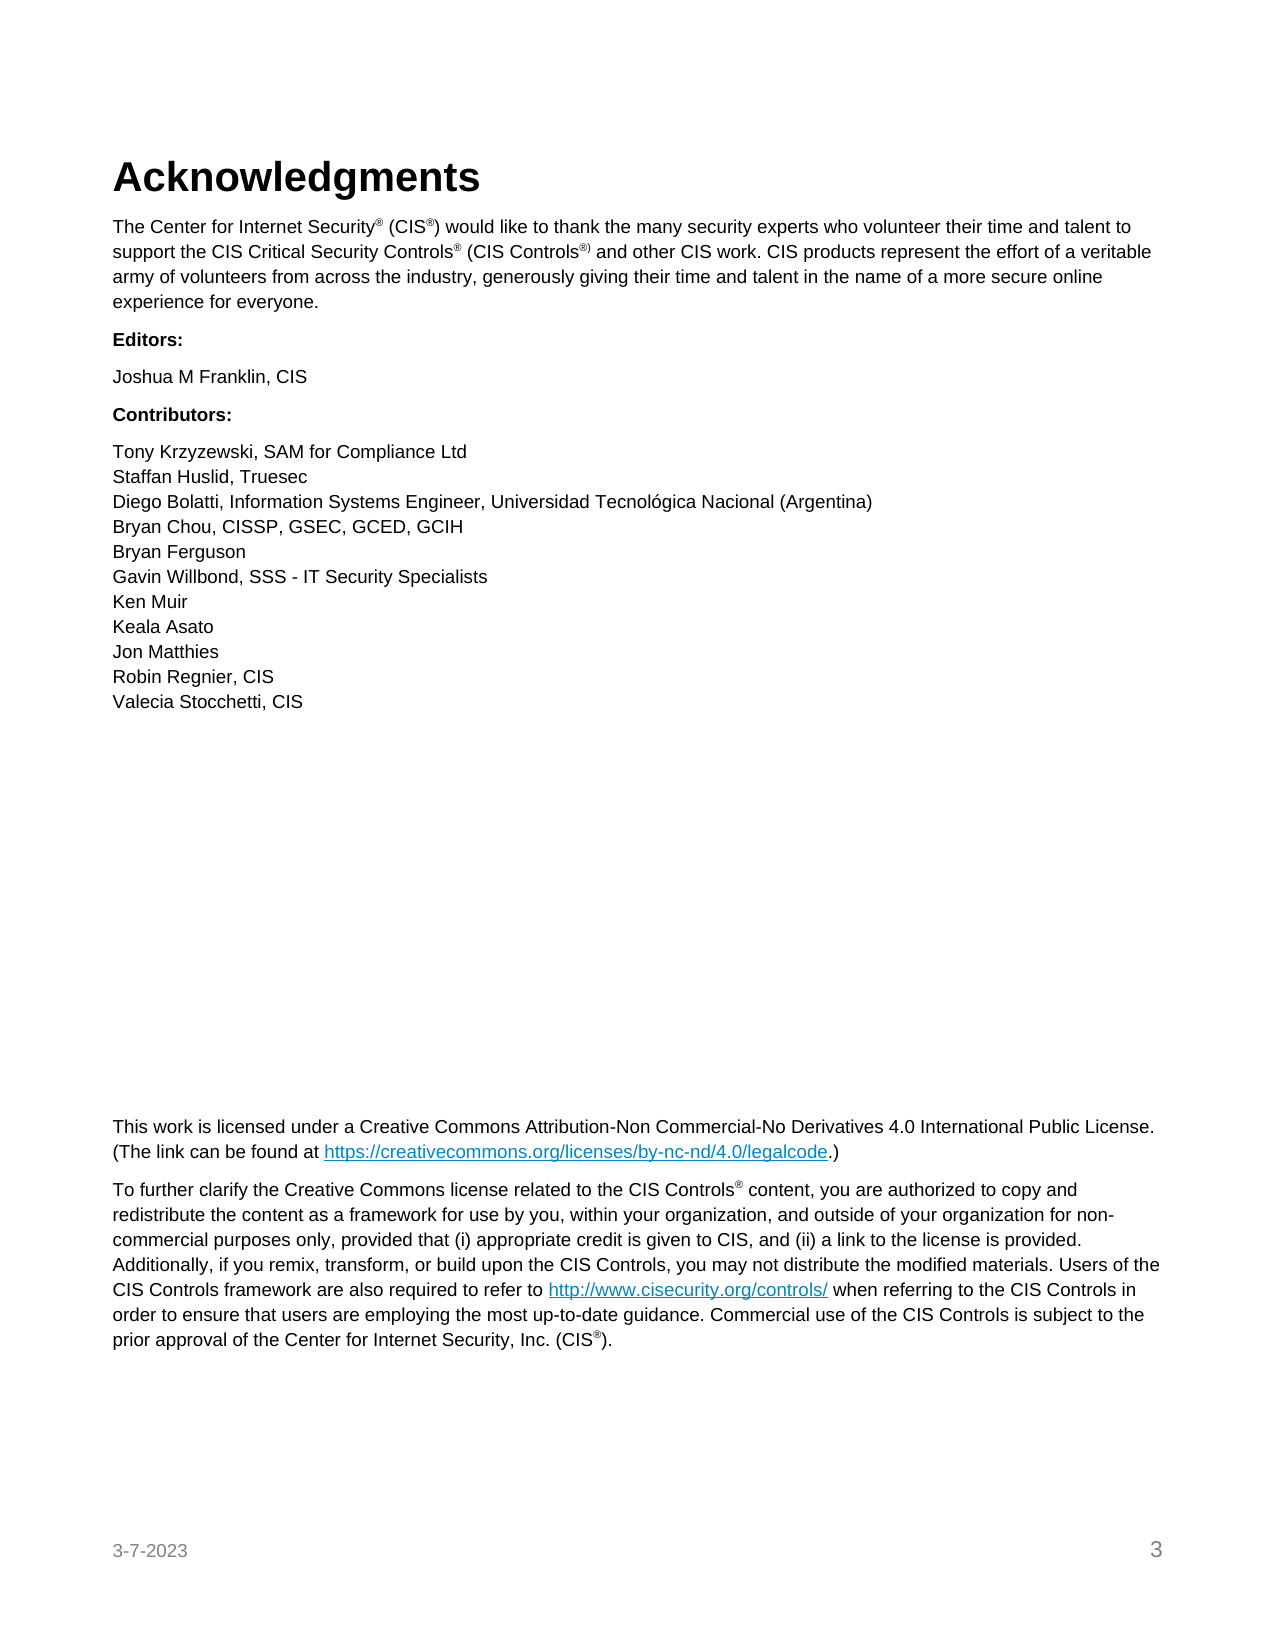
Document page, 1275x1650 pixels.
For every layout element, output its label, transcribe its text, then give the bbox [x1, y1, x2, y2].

text This work is licensed under a Creative Commons Attribution-Non Commercial-No Derivatives 4.0 International Public License. (The link can be found at https://creativecommons.org/licenses/by-nc-nd/4.0/legalcode.) [112, 1112, 1162, 1162]
subtitle Acknowledgments [112, 150, 1162, 200]
text Contributors: [112, 400, 1162, 425]
text The Center for Internet Security® (CIS®) would like to thank the many security experts who volunteer their time and talent to support the CIS Critical Security Controls® (CIS Controls®) and other CIS work. CIS products represent the effort of a veritable army of volunteers from across the industry, generously giving their time and talent in the name of a more secure online experience for everyone. [112, 212, 1162, 312]
text Tony Krzyzewski, SAM for Compliance Ltd Staffan Huslid, Truesec Diego Bolatti, Information Systems Engineer, Universidad Tecnológica Nacional (Argentina) Bryan Chou, CISSP, GSEC, GCED, GCIH Bryan Ferguson Gavin Willbond, SSS - IT Security Specialists Ken Muir Keala Asato Jon Matthies Robin Regnier, CIS Valecia Stocchetti, CIS [112, 437, 1162, 762]
text Joshua M Franklin, CIS [112, 362, 1162, 387]
text To further clarify the Creative Commons license related to the CIS Controls® content, you are authorized to copy and redistribute the content as a framework for use by you, within your organization, and outside of your organization for non-commercial purposes only, provided that (i) appropriate credit is given to CIS, and (ii) a link to the license is provided. Additionally, if you remix, transform, or build upon the CIS Controls, you may not distribute the modified materials. Users of the CIS Controls framework are also required to refer to http://www.cisecurity.org/controls/ when referring to the CIS Controls in order to ensure that users are employing the most up-to-date guidance. Commercial use of the CIS Controls is subject to the prior approval of the Center for Internet Security, Inc. (CIS®). [112, 1175, 1162, 1350]
text Editors: [112, 325, 1162, 350]
